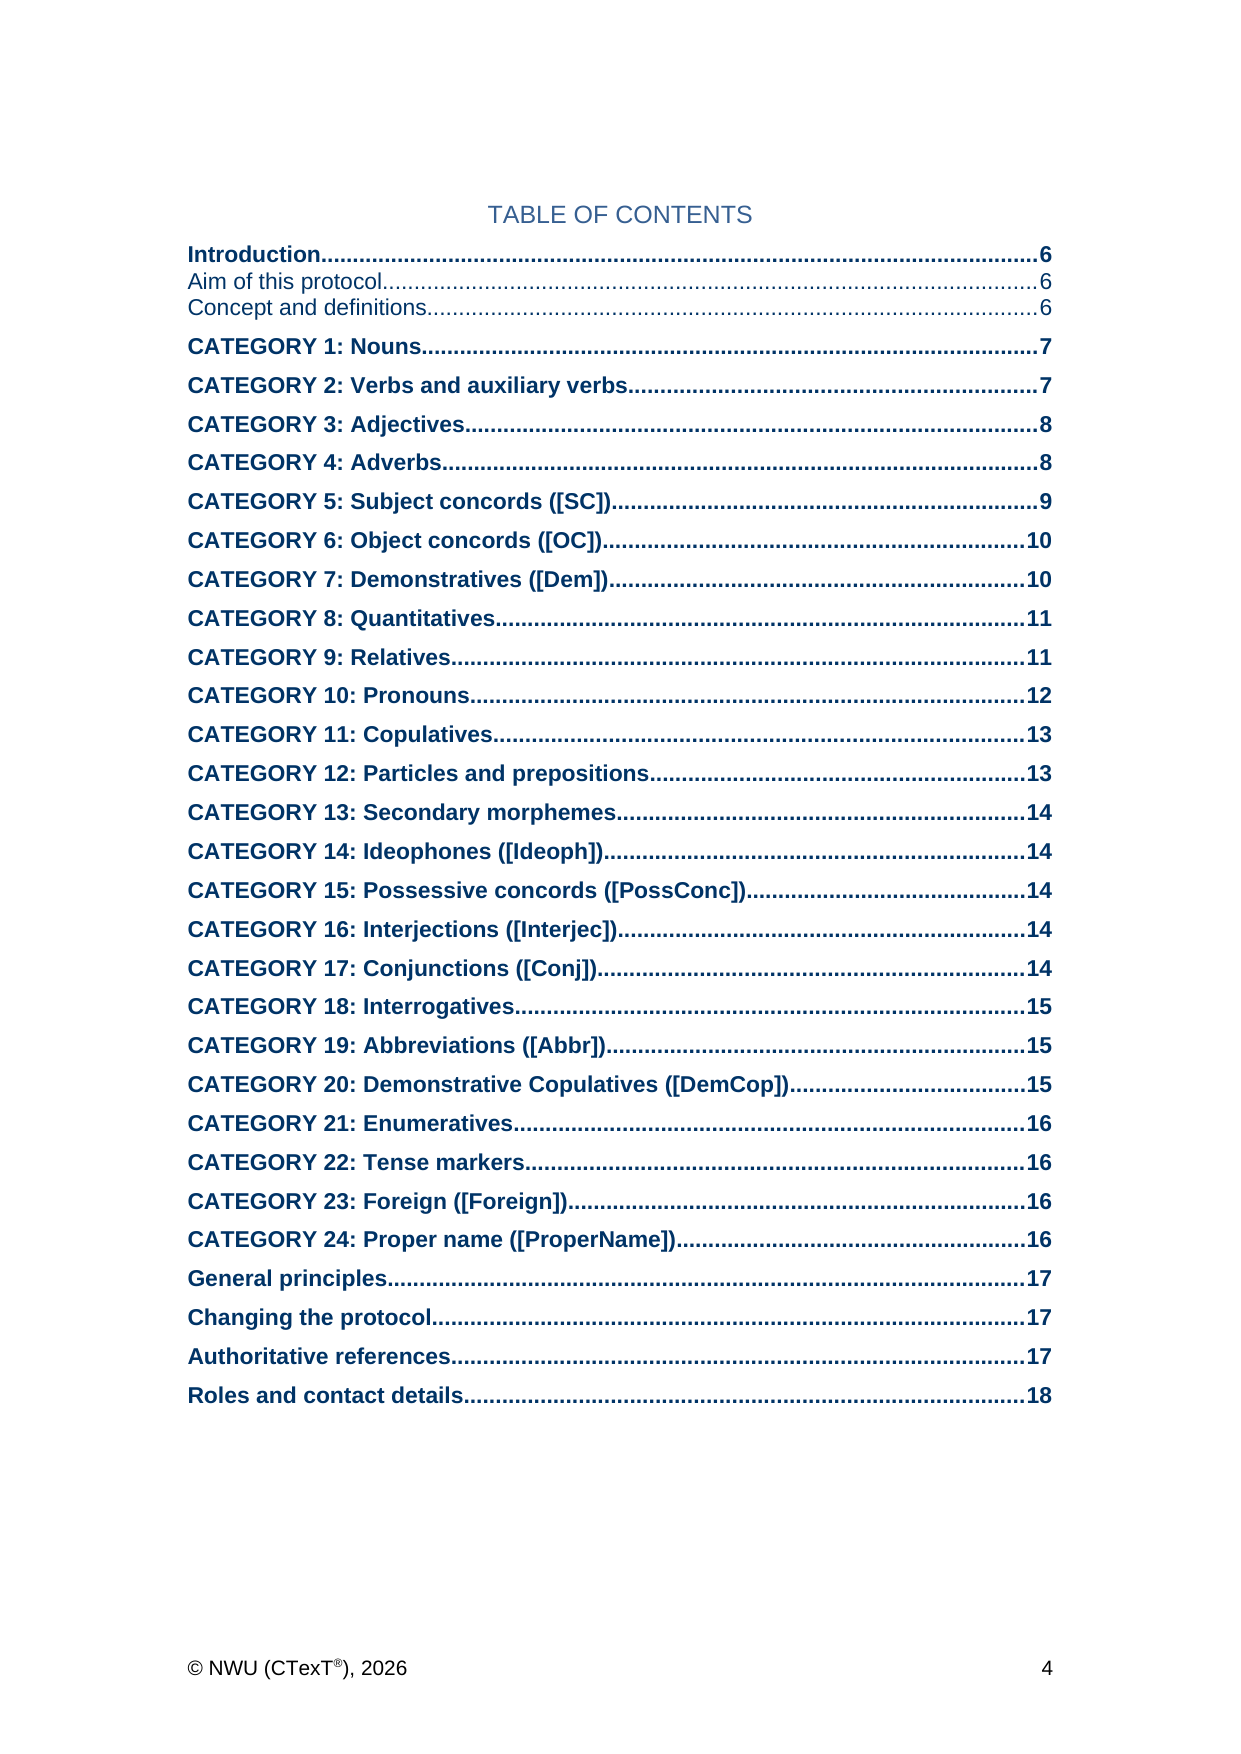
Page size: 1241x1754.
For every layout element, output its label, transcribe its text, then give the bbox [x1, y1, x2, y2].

text General principles 17 [187, 1265, 1053, 1292]
text CATEGORY 23: Foreign ([Foreign]) 16 [187, 1188, 1053, 1214]
text Authoritative references 17 [187, 1343, 1053, 1369]
text CATEGORY 6: Object concords ([OC]) 10 [187, 527, 1053, 553]
text Roles and contact details 18 [187, 1382, 1053, 1408]
text CATEGORY 14: Ideophones ([Ideoph]) 14 [187, 838, 1053, 864]
text CATEGORY 4: Adverbs 8 [187, 449, 1053, 476]
text Concept and definitions 6 [187, 294, 1053, 320]
text CATEGORY 12: Particles and prepositions 13 [187, 760, 1053, 787]
text CATEGORY 22: Tense markers 16 [187, 1149, 1053, 1175]
text CATEGORY 17: Conjunctions ([Conj]) 14 [187, 954, 1053, 981]
text CATEGORY 3: Adjectives 8 [187, 411, 1053, 437]
subtitle TABLE OF CONTENTS [187, 200, 1053, 229]
text Introduction 6 [187, 241, 1053, 268]
text CATEGORY 1: Nouns 7 [187, 333, 1053, 359]
text CATEGORY 19: Abbreviations ([Abbr]) 15 [187, 1032, 1053, 1058]
text CATEGORY 8: Quantitatives 11 [187, 605, 1053, 631]
text Changing the protocol 17 [187, 1304, 1053, 1331]
text CATEGORY 2: Verbs and auxiliary verbs 7 [187, 372, 1053, 398]
text CATEGORY 24: Proper name ([ProperName]) 16 [187, 1226, 1053, 1253]
text CATEGORY 13: Secondary morphemes 14 [187, 799, 1053, 825]
text CATEGORY 21: Enumeratives 16 [187, 1110, 1053, 1136]
text CATEGORY 11: Copulatives 13 [187, 721, 1053, 748]
text CATEGORY 15: Possessive concords ([PossConc]) 14 [187, 877, 1053, 903]
text Aim of this protocol 6 [187, 268, 1053, 294]
text CATEGORY 10: Pronouns 12 [187, 682, 1053, 709]
text CATEGORY 5: Subject concords ([SC]) 9 [187, 488, 1053, 514]
text CATEGORY 16: Interjections ([Interjec]) 14 [187, 916, 1053, 942]
text CATEGORY 7: Demonstratives ([Dem]) 10 [187, 566, 1053, 592]
text CATEGORY 20: Demonstrative Copulatives ([DemCop]) 15 [187, 1071, 1053, 1097]
text CATEGORY 9: Relatives 11 [187, 644, 1053, 670]
text CATEGORY 18: Interrogatives 15 [187, 993, 1053, 1020]
